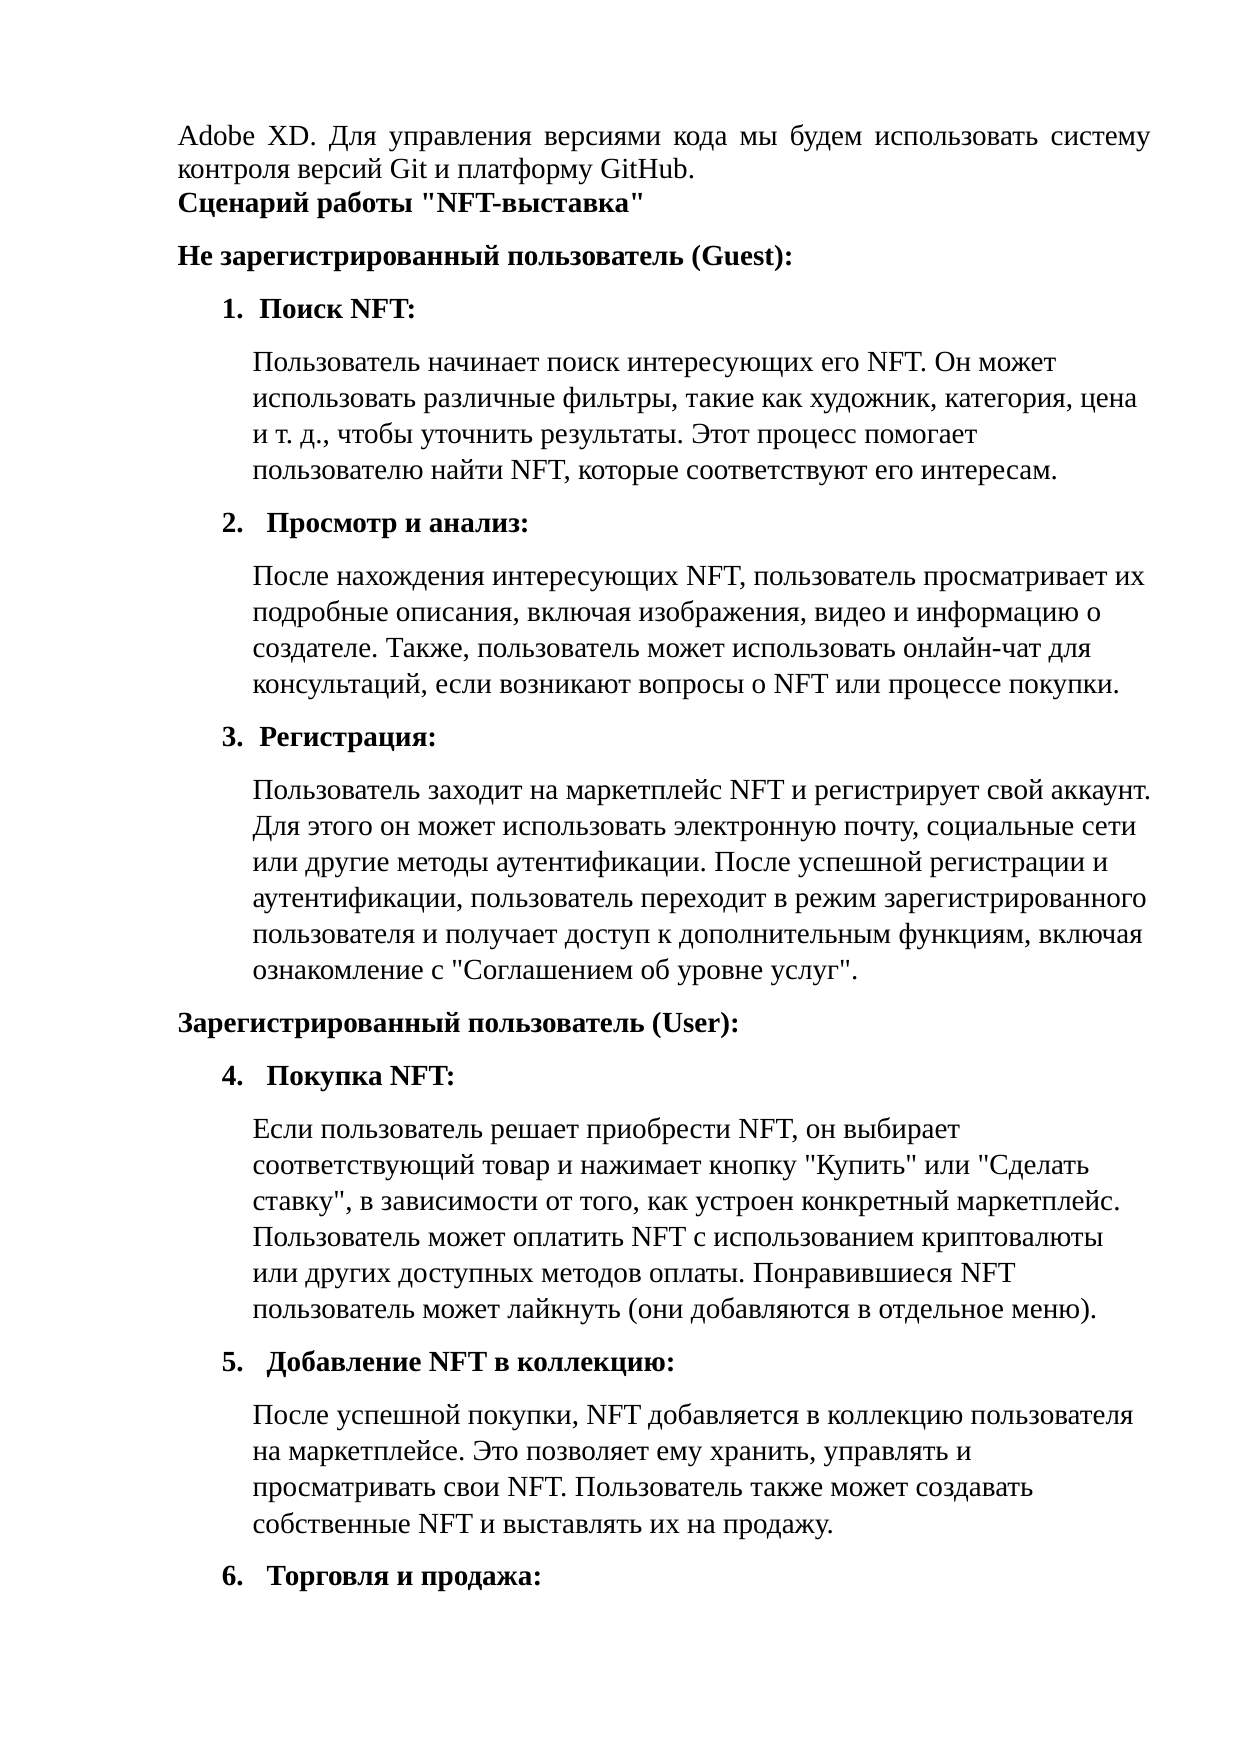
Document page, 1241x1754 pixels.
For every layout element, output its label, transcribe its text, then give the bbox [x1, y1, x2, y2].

list Покупка NFT: [222, 1058, 1152, 1092]
list Просмотр и анализ: [222, 505, 1152, 538]
list Регистрация: [222, 719, 1152, 752]
text Если пользователь решает приобрести NFT, он выбирает соответствующий товар и нажимает кнопку "Купить" или "Сделать ставку", в зависимости от того, как устроен конкретный маркетплейс. Пользователь может оплатить NFT с использованием криптовалюты или других доступных методов оплаты. Понравившиеся NFT пользователь может лайкнуть (они добавляются в отдельное меню). [252, 1111, 1152, 1325]
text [177, 118, 1152, 185]
text После нахождения интересующих NFT, пользователь просматривает их подробные описания, включая изображения, видео и информацию о создателе. Также, пользователь может использовать онлайн-чат для консультаций, если возникают вопросы о NFT или процессе покупки. [252, 558, 1152, 700]
text Пользователь заходит на маркетплейс NFT и регистрирует свой аккаунт. Для этого он может использовать электронную почту, социальные сети или другие методы аутентификации. После успешной регистрации и аутентификации, пользователь переходит в режим зарегистрированного пользователя и получает доступ к дополнительным функциям, включая ознакомление с "Соглашением об уровне услуг". [252, 772, 1152, 986]
list Торговля и продажа: [222, 1558, 1152, 1592]
text Не зарегистрированный пользователь (Guest): [177, 238, 1152, 272]
text Сценарий работы "NFT-выставка" [177, 185, 1152, 219]
text После успешной покупки, NFT добавляется в коллекцию пользователя на маркетплейсе. Это позволяет ему хранить, управлять и просматривать свои NFT. Пользователь также может создавать собственные NFT и выставлять их на продажу. [252, 1397, 1152, 1539]
text Зарегистрированный пользователь (User): [177, 1005, 1152, 1039]
list Поиск NFT: [222, 291, 1152, 324]
list Добавление NFT в коллекцию: [222, 1344, 1152, 1378]
text Пользователь начинает поиск интересующих его NFT. Он может использовать различные фильтры, такие как художник, категория, цена и т. д., чтобы уточнить результаты. Этот процесс помогает пользователю найти NFT, которые соответствуют его интересам. [252, 344, 1152, 486]
